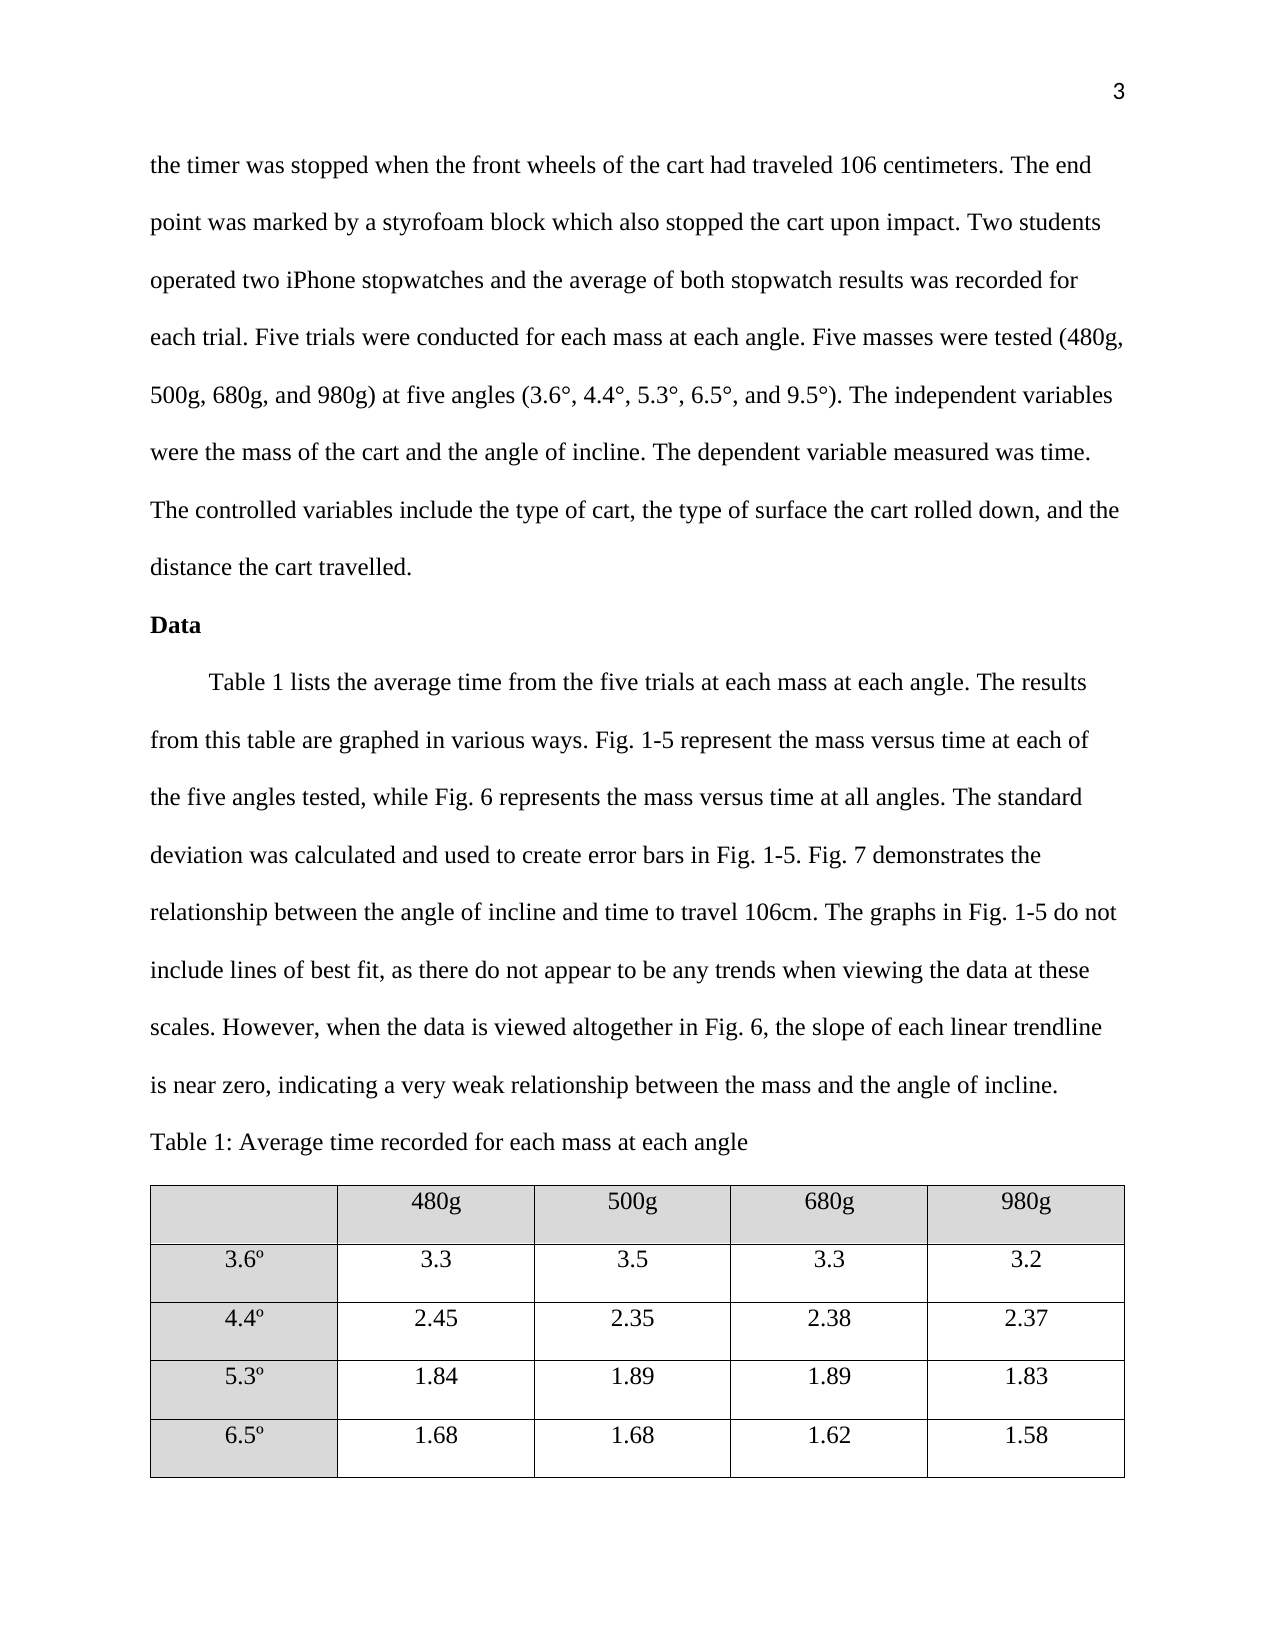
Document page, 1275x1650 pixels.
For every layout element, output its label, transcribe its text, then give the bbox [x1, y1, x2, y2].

table_header [151, 1186, 337, 1243]
table_cell 2.38 [731, 1303, 927, 1360]
table_cell 2.35 [535, 1303, 730, 1360]
table_cell 1.68 [535, 1420, 730, 1477]
table_cell 3.6º [151, 1245, 337, 1302]
table_cell 1.89 [731, 1361, 927, 1419]
text Data [150, 610, 1125, 639]
table_cell 2.45 [338, 1303, 534, 1360]
table_cell 1.58 [928, 1420, 1124, 1477]
table_cell 5.3º [151, 1361, 337, 1419]
table_cell 2.37 [928, 1303, 1124, 1360]
table_cell 1.89 [535, 1361, 730, 1419]
table_header 680g [731, 1186, 927, 1243]
text Table 1: Average time recorded for each mass at each angle [150, 1127, 1125, 1156]
table_cell 4.4º [151, 1303, 337, 1360]
table_header 480g [338, 1186, 534, 1243]
table_header 500g [535, 1186, 730, 1243]
table_cell 3.5 [535, 1245, 730, 1302]
text Table 1 lists the average time from the five trials at each mass at each angle. The results from this table are graphed in various ways. Fig. 1-5 represent the mass versus time at each of the five angles tested, while Fig. 6 represents the mass versus time at all angles. The standard deviation was calculated and used to create error bars in Fig. 1-5. Fig. 7 demonstrates the relationship between the angle of incline and time to travel 106cm. The graphs in Fig. 1-5 do not include lines of best fit, as there do not appear to be any trends when viewing the data at these scales. However, when the data is viewed altogether in Fig. 6, the slope of each linear trendline is near zero, indicating a very weak relationship between the mass and the angle of incline. [150, 667, 1125, 1099]
table_header 980g [928, 1186, 1124, 1243]
table_cell 3.2 [928, 1245, 1124, 1302]
table_cell 1.83 [928, 1361, 1124, 1419]
table_cell 3.3 [731, 1245, 927, 1302]
table_cell 1.62 [731, 1420, 927, 1477]
table_cell 1.84 [338, 1361, 534, 1419]
table_cell 1.68 [338, 1420, 534, 1477]
table_cell 3.3 [338, 1245, 534, 1302]
table_cell 6.5º [151, 1420, 337, 1477]
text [150, 150, 1125, 581]
